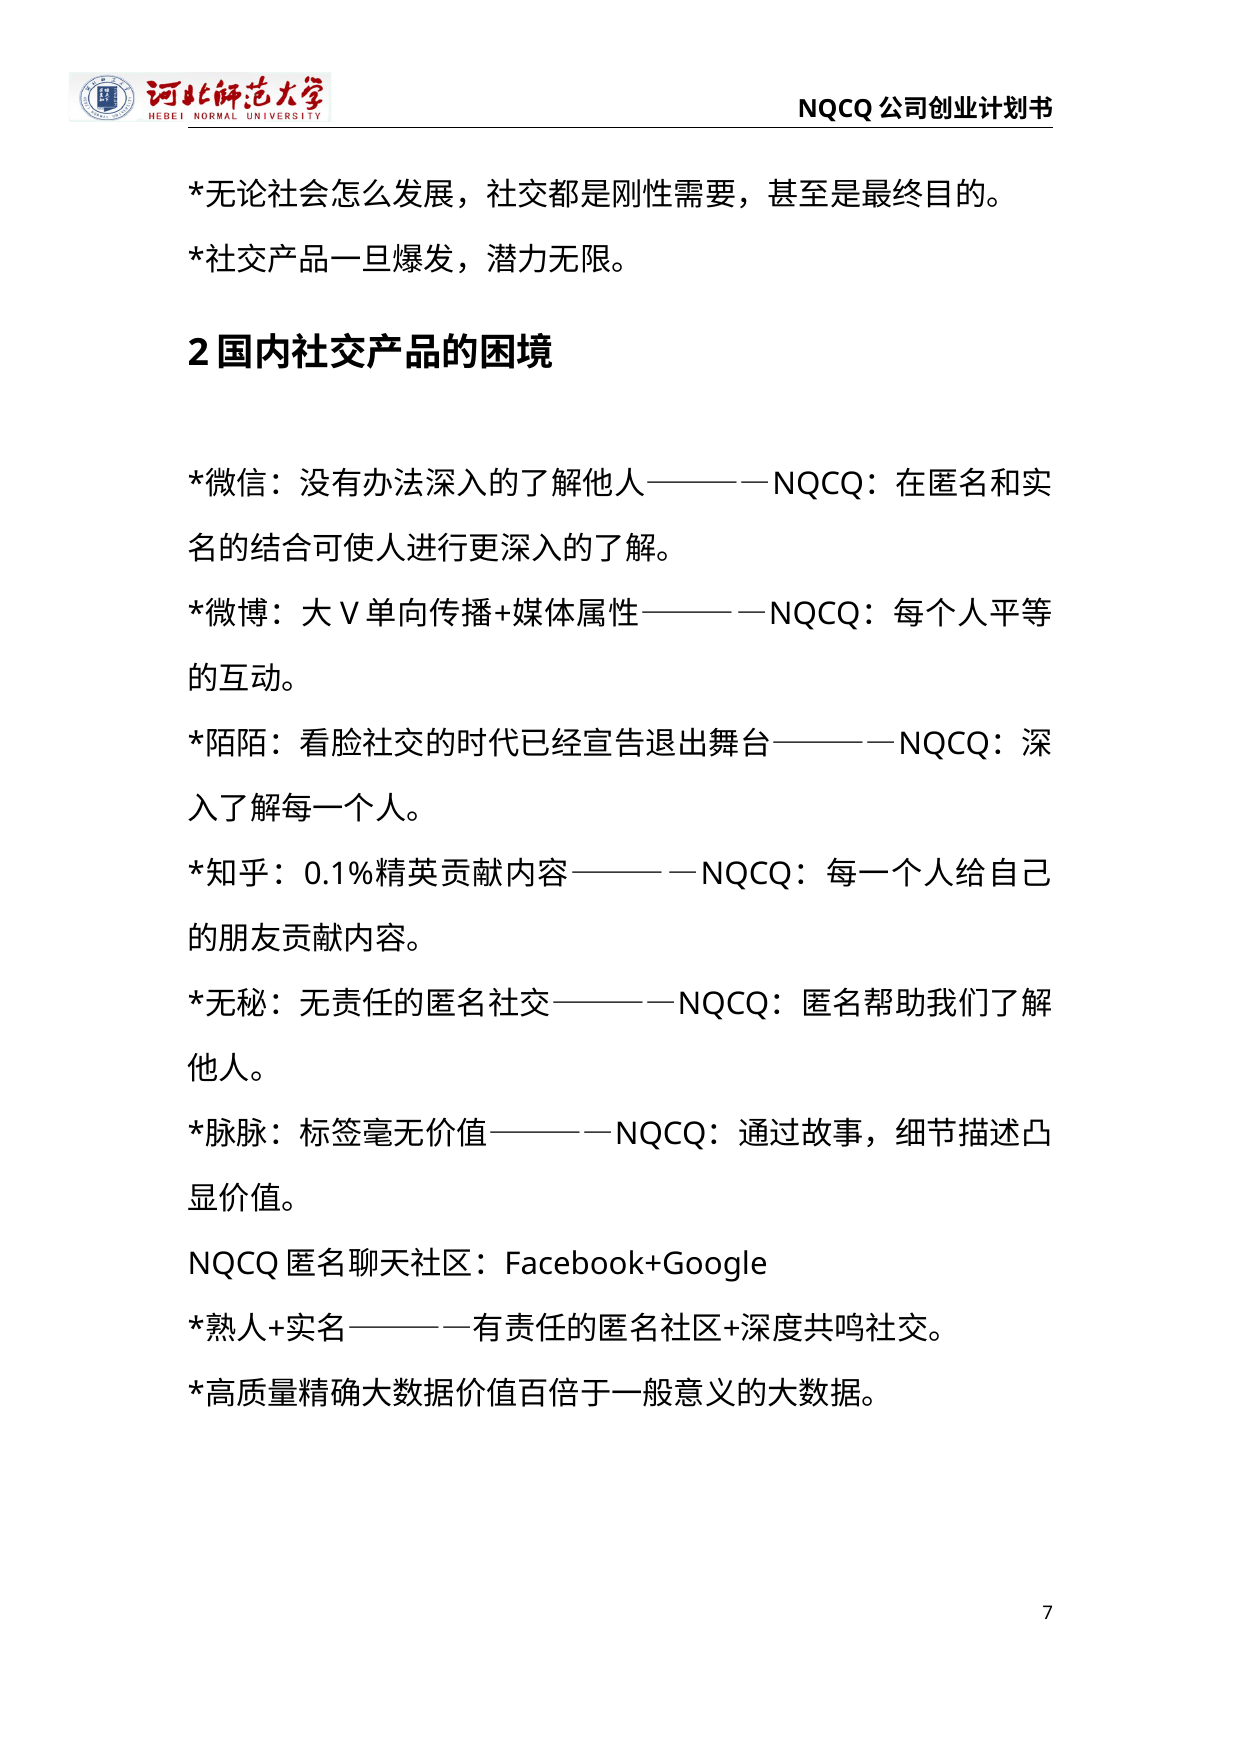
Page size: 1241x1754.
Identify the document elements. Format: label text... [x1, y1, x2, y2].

text *微博：大V单向传播+媒体属性————NQCQ：每个人平等的互动。 [187, 579, 1053, 709]
text *熟人+实名————有责任的匿名社区+深度共鸣社交。 [187, 1294, 1053, 1359]
text *陌陌：看脸社交的时代已经宣告退出舞台————NQCQ：深入了解每一个人。 [187, 709, 1053, 839]
text *知乎：0.1%精英贡献内容————NQCQ：每一个人给自己的朋友贡献内容。 [187, 839, 1053, 969]
text *微信：没有办法深入的了解他人————NQCQ：在匿名和实名的结合可使人进行更深入的了解。 [187, 449, 1053, 579]
text *脉脉：标签毫无价值————NQCQ：通过故事，细节描述凸显价值。 [187, 1099, 1053, 1229]
text *无论社会怎么发展，社交都是刚性需要，甚至是最终目的。 [187, 160, 1053, 225]
subtitle 2国内社交产品的困境 [187, 317, 1053, 382]
text *社交产品一旦爆发，潜力无限。 [187, 225, 1053, 290]
text *无秘：无责任的匿名社交————NQCQ：匿名帮助我们了解他人。 [187, 969, 1053, 1099]
text NQCQ匿名聊天社区：Facebook+Google [187, 1229, 1053, 1294]
picture [68, 72, 332, 122]
text *高质量精确大数据价值百倍于一般意义的大数据。 [187, 1359, 1053, 1424]
